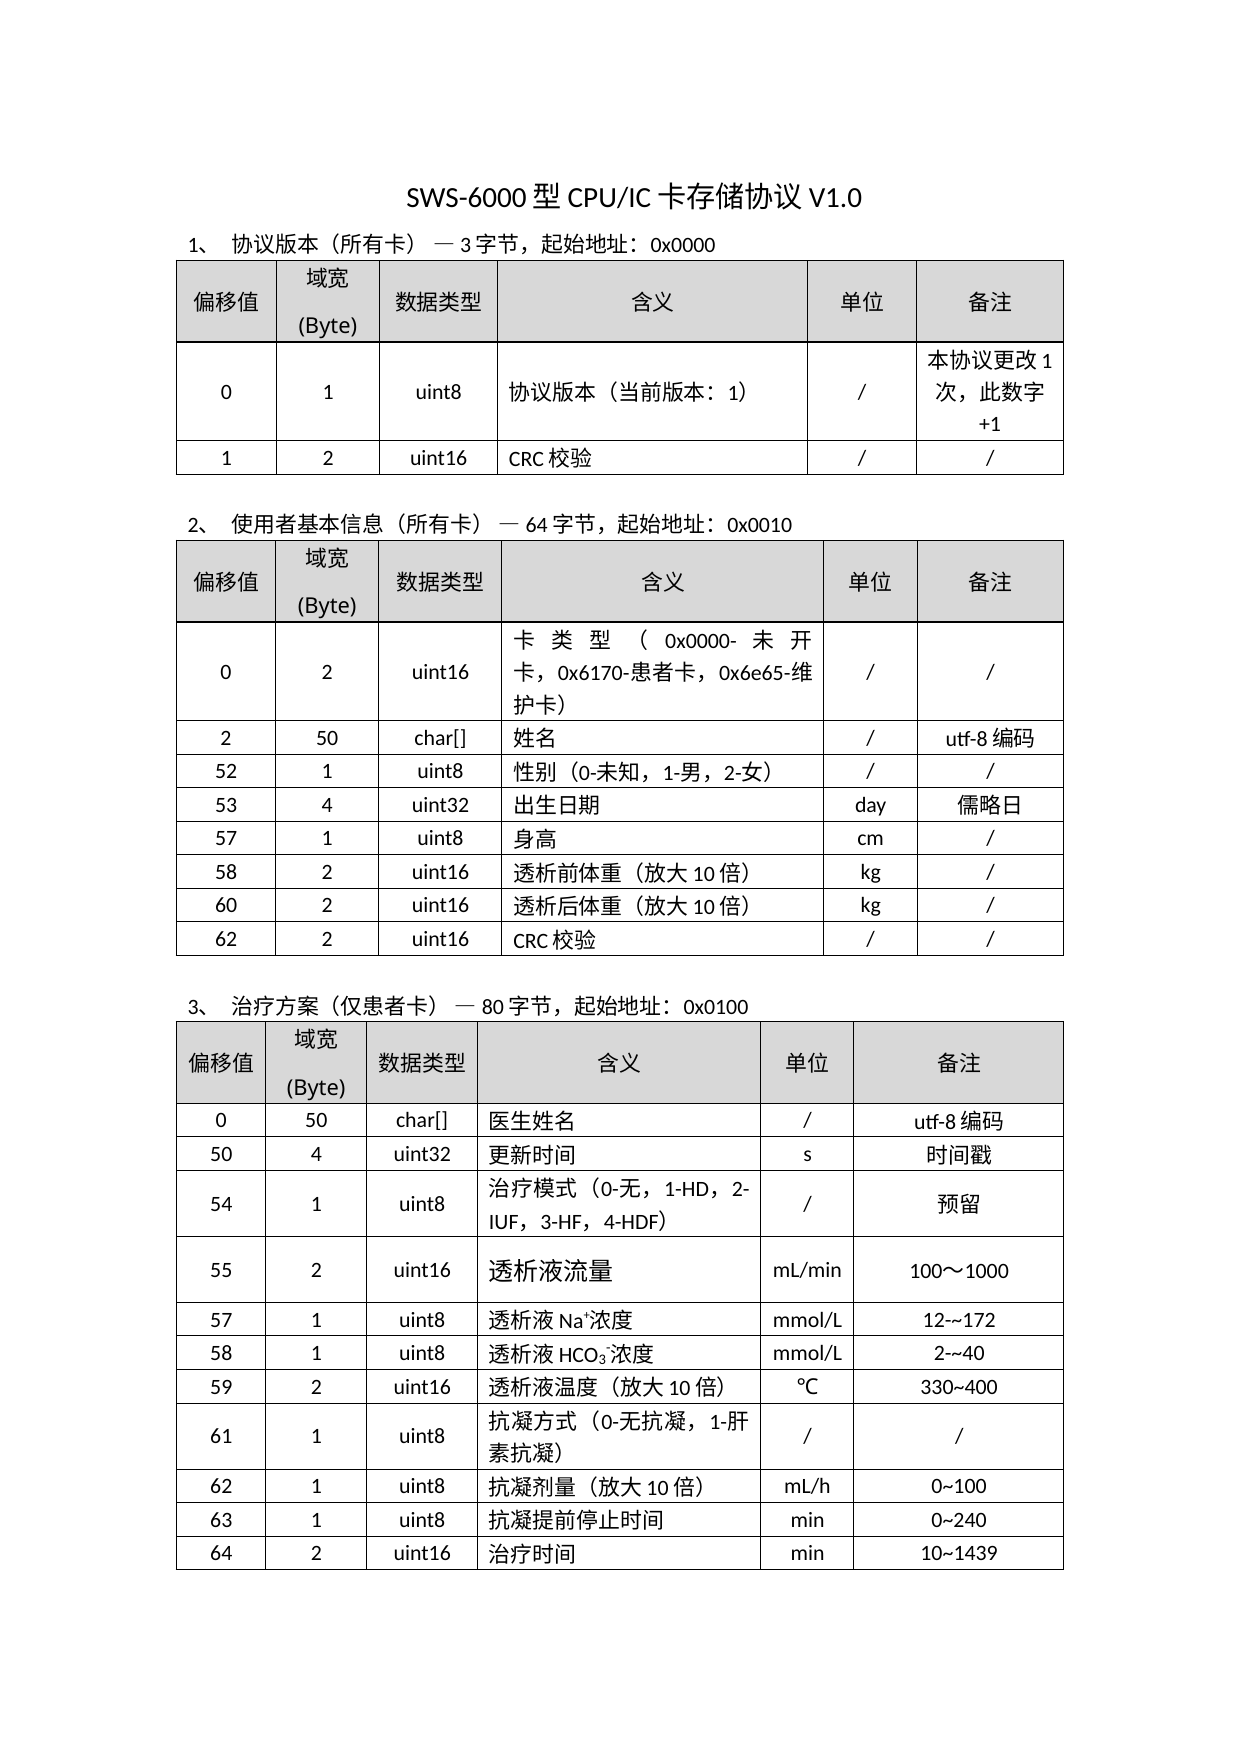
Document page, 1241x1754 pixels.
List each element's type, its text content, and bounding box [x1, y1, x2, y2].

table_header 偏移值 [177, 541, 275, 621]
table_cell uint8 [367, 1303, 477, 1335]
table_cell mmol/L [761, 1303, 853, 1335]
table_cell 抗凝剂量（放大10倍） [478, 1470, 760, 1502]
table_cell 57 [177, 822, 275, 854]
table_cell utf-8编码 [854, 1104, 1063, 1136]
table_cell char[] [367, 1104, 477, 1136]
table_cell 55 [177, 1237, 265, 1302]
table_cell 62 [177, 922, 275, 955]
table_cell / [808, 441, 916, 473]
table_cell 4 [266, 1137, 366, 1170]
table_cell 1 [266, 1503, 366, 1536]
table_cell 透析液温度（放大10倍） [478, 1370, 760, 1402]
table_cell ℃ [761, 1370, 853, 1402]
table_cell 62 [177, 1470, 265, 1502]
table_cell 抗凝方式（0-无抗凝，1-肝素抗凝） [478, 1404, 760, 1468]
table_cell uint8 [367, 1503, 477, 1536]
table_cell / [824, 623, 917, 720]
table_cell / [824, 721, 917, 753]
table_cell 2 [266, 1370, 366, 1402]
table_header 偏移值 [177, 261, 276, 341]
table_cell 2 [266, 1537, 366, 1569]
table_cell 透析液HCO3-浓度 [478, 1336, 760, 1369]
table_cell CRC校验 [502, 922, 823, 955]
table_cell uint8 [379, 822, 501, 854]
table_cell 透析前体重（放大10倍） [502, 855, 823, 888]
table_cell 0 [177, 1104, 265, 1136]
table_cell uint8 [367, 1470, 477, 1502]
table_cell uint8 [380, 343, 497, 440]
table_cell cm [824, 822, 917, 854]
list 治疗方案（仅患者卡） — 80字节，起始地址：0x0100 [187, 988, 1053, 1021]
table_cell min [761, 1537, 853, 1569]
table_cell 0~100 [854, 1470, 1063, 1502]
table_cell / [918, 922, 1063, 955]
table_cell / [761, 1171, 853, 1236]
table_cell 2 [276, 623, 378, 720]
table_cell kg [824, 855, 917, 888]
table_header 单位 [824, 541, 917, 621]
table_header 备注 [918, 541, 1063, 621]
table_cell 2 [276, 855, 378, 888]
table_cell 0 [177, 623, 275, 720]
table_cell 透析液流量 [478, 1237, 760, 1302]
table_header 数据类型 [380, 261, 497, 341]
table_header 单位 [761, 1022, 853, 1103]
table_header 数据类型 [367, 1022, 477, 1103]
table_cell 50 [276, 721, 378, 753]
table_cell 1 [266, 1171, 366, 1236]
table_cell 儒略日 [918, 788, 1063, 821]
table_cell 330~400 [854, 1370, 1063, 1402]
table_cell 抗凝提前停止时间 [478, 1503, 760, 1536]
table_cell 1 [266, 1470, 366, 1502]
table_header 备注 [917, 261, 1063, 341]
table_cell 透析液Na+浓度 [478, 1303, 760, 1335]
table_cell s [761, 1137, 853, 1170]
table_cell 52 [177, 755, 275, 787]
table_cell uint8 [367, 1404, 477, 1468]
table_cell 58 [177, 1336, 265, 1369]
table_cell mmol/L [761, 1336, 853, 1369]
table_cell 治疗模式（0-无，1-HD，2-IUF，3-HF，4-HDF） [478, 1171, 760, 1236]
table_cell 协议版本（当前版本：1） [498, 343, 807, 440]
table_cell CRC校验 [498, 441, 807, 473]
table_cell 0~240 [854, 1503, 1063, 1536]
table_cell 1 [276, 822, 378, 854]
table_cell 1 [277, 343, 379, 440]
table_cell uint16 [379, 623, 501, 720]
table_header 域宽 (Byte) [277, 261, 379, 341]
table_cell 1 [266, 1404, 366, 1468]
table_cell 本协议更改1次，此数字+1 [917, 343, 1063, 440]
table_cell min [761, 1503, 853, 1536]
table_cell 1 [276, 755, 378, 787]
table_cell 预留 [854, 1171, 1063, 1236]
table_cell / [824, 922, 917, 955]
table_cell 1 [266, 1336, 366, 1369]
table_cell 姓名 [502, 721, 823, 753]
table_cell 59 [177, 1370, 265, 1402]
table_cell / [854, 1404, 1063, 1468]
table_cell uint8 [367, 1171, 477, 1236]
table_cell / [761, 1104, 853, 1136]
table_cell 61 [177, 1404, 265, 1468]
text SWS-6000型CPU/IC卡存储协议V1.0 [362, 162, 1053, 227]
table_cell 卡类型（0x0000-未开卡，0x6170-患者卡，0x6e65-维护卡） [502, 623, 823, 720]
table_cell / [918, 889, 1063, 921]
table_header 数据类型 [379, 541, 501, 621]
table_cell 2 [177, 721, 275, 753]
table_cell 2 [276, 922, 378, 955]
table_cell uint16 [367, 1537, 477, 1569]
table_cell char[] [379, 721, 501, 753]
table_header 偏移值 [177, 1022, 265, 1103]
table_cell uint16 [367, 1370, 477, 1402]
table_cell 时间戳 [854, 1137, 1063, 1170]
table_cell uint8 [367, 1336, 477, 1369]
table_cell 透析后体重（放大10倍） [502, 889, 823, 921]
table_cell / [918, 623, 1063, 720]
table_cell 64 [177, 1537, 265, 1569]
table_cell 57 [177, 1303, 265, 1335]
list 协议版本（所有卡） — 3字节，起始地址：0x0000 [187, 227, 1053, 259]
table_cell / [917, 441, 1063, 473]
table_cell mL/min [761, 1237, 853, 1302]
table_cell 性别（0-未知，1-男，2-女） [502, 755, 823, 787]
table_cell uint16 [379, 889, 501, 921]
table_header 单位 [808, 261, 916, 341]
table_cell 更新时间 [478, 1137, 760, 1170]
table_cell / [918, 822, 1063, 854]
table_cell uint16 [379, 855, 501, 888]
table_cell 4 [276, 788, 378, 821]
table_cell uint16 [367, 1237, 477, 1302]
table_cell 医生姓名 [478, 1104, 760, 1136]
table_cell 身高 [502, 822, 823, 854]
table_cell uint16 [379, 922, 501, 955]
table_cell 出生日期 [502, 788, 823, 821]
table_header 含义 [478, 1022, 760, 1103]
table_cell 10~1439 [854, 1537, 1063, 1569]
table_header 含义 [502, 541, 823, 621]
table_cell utf-8编码 [918, 721, 1063, 753]
table_cell 50 [266, 1104, 366, 1136]
table_cell / [824, 755, 917, 787]
table_cell / [918, 755, 1063, 787]
table_cell uint16 [380, 441, 497, 473]
table_cell 58 [177, 855, 275, 888]
table_cell 53 [177, 788, 275, 821]
table_cell uint32 [367, 1137, 477, 1170]
table_cell uint8 [379, 755, 501, 787]
table_cell day [824, 788, 917, 821]
table_cell 54 [177, 1171, 265, 1236]
table_cell 2 [266, 1237, 366, 1302]
table_cell 100～1000 [854, 1237, 1063, 1302]
table_cell uint32 [379, 788, 501, 821]
table_cell kg [824, 889, 917, 921]
table_header 含义 [498, 261, 807, 341]
table_cell 1 [266, 1303, 366, 1335]
table_cell / [808, 343, 916, 440]
table_cell 12-~172 [854, 1303, 1063, 1335]
table_cell 2 [276, 889, 378, 921]
table_cell 50 [177, 1137, 265, 1170]
table_cell 0 [177, 343, 276, 440]
table_cell mL/h [761, 1470, 853, 1502]
table_header 域宽 (Byte) [276, 541, 378, 621]
table_header 备注 [854, 1022, 1063, 1103]
table_cell 60 [177, 889, 275, 921]
list 使用者基本信息（所有卡） — 64字节，起始地址：0x0010 [187, 507, 1053, 539]
table_cell / [918, 855, 1063, 888]
table_cell 63 [177, 1503, 265, 1536]
table_header 域宽 (Byte) [266, 1022, 366, 1103]
table_cell 1 [177, 441, 276, 473]
table_cell 治疗时间 [478, 1537, 760, 1569]
table_cell / [761, 1404, 853, 1468]
table_cell 2-~40 [854, 1336, 1063, 1369]
table_cell 2 [277, 441, 379, 473]
